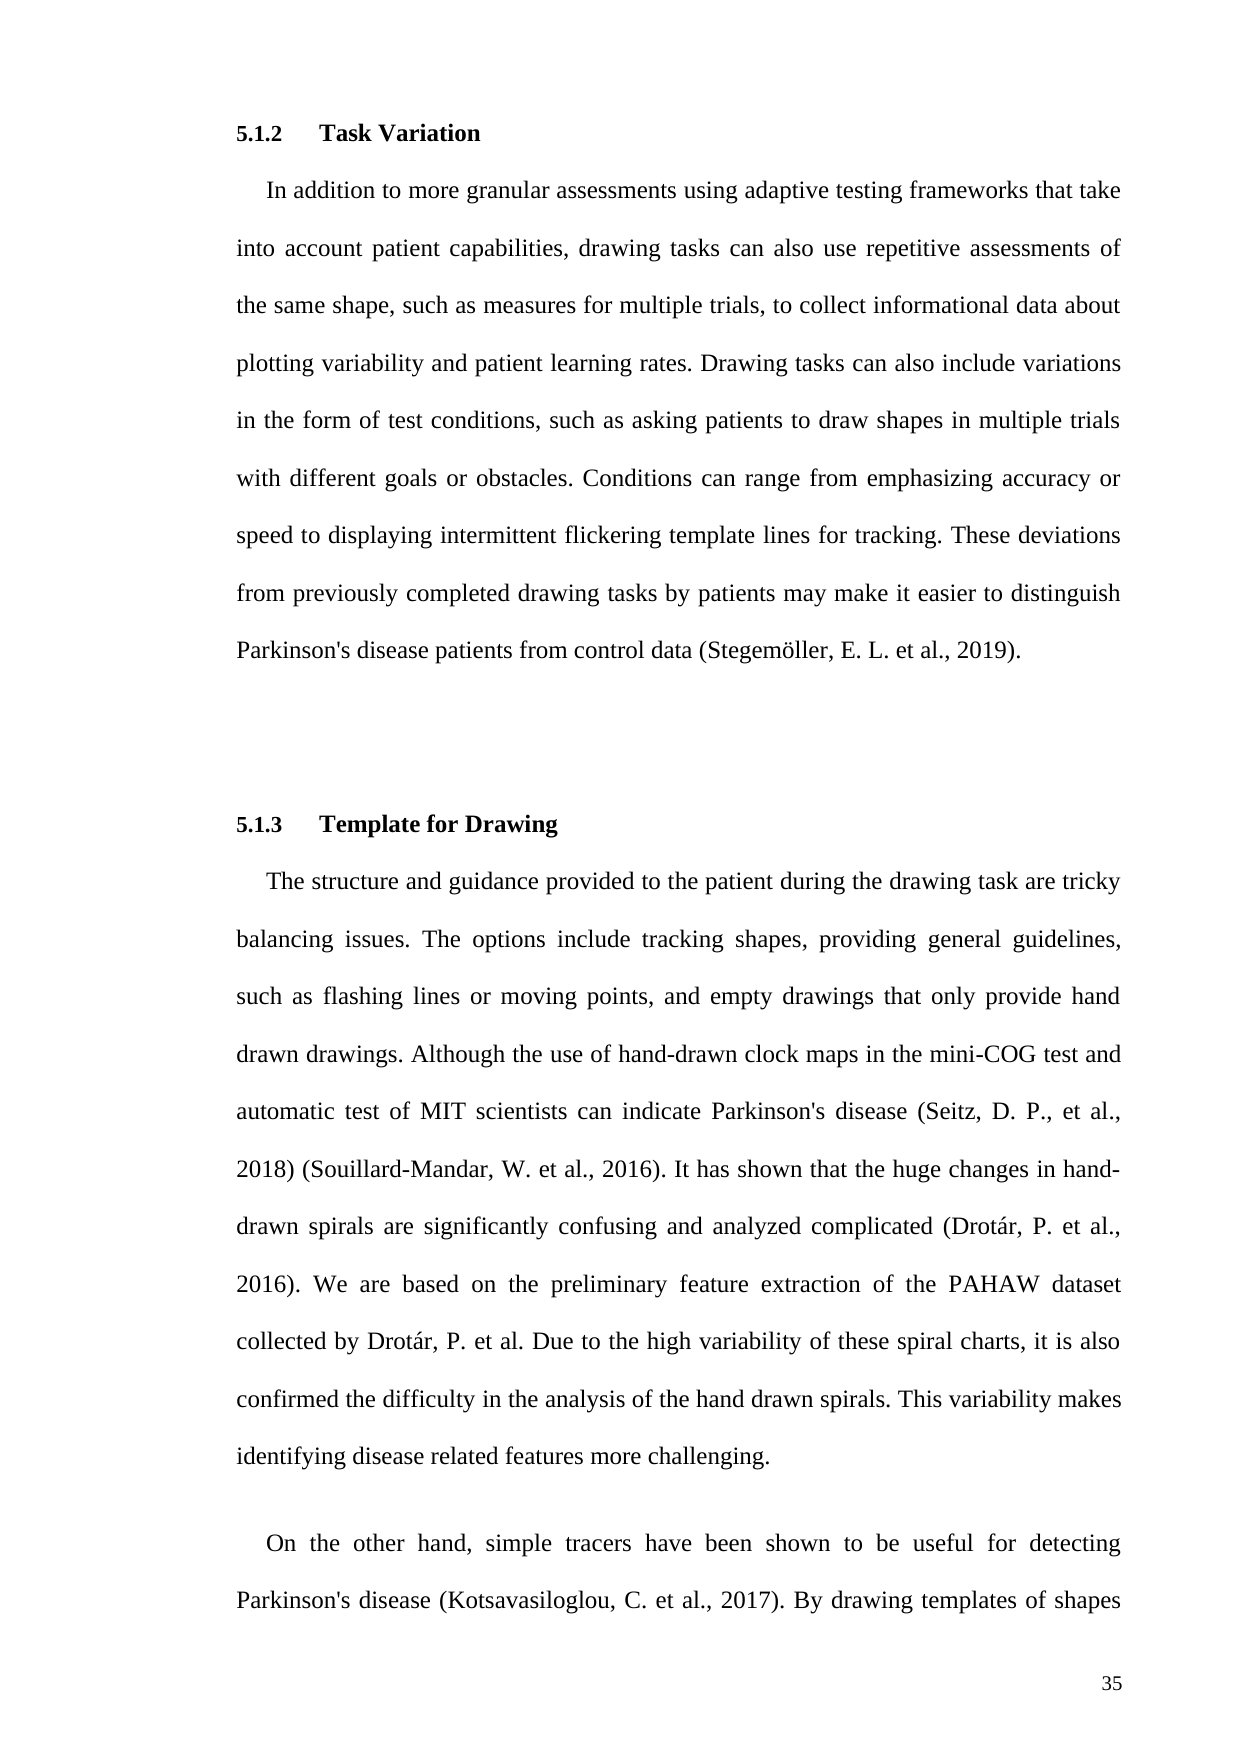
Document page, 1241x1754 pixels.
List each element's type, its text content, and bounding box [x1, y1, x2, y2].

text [236, 1528, 1122, 1614]
subtitle Template for Drawing [236, 809, 1122, 838]
subtitle Task Variation [236, 118, 1122, 147]
text The structure and guidance provided to the patient during the drawing task are tricky balancing issues. The options include tracking shapes, providing general guidelines, such as flashing lines or moving points, and empty drawings that only provide hand drawn drawings. Although the use of hand-drawn clock maps in the mini-COG test and automatic test of MIT scientists can indicate Parkinson's disease (Seitz, D. P., et al., 2018) (Souillard-Mandar, W. et al., 2016). It has shown that the huge changes in hand-drawn spirals are significantly confusing and analyzed complicated (Drotár, P. et al., 2016). We are based on the preliminary feature extraction of the PAHAW dataset collected by Drotár, P. et al. Due to the high variability of these spiral charts, it is also confirmed the difficulty in the analysis of the hand drawn spirals. This variability makes identifying disease related features more challenging. [236, 866, 1122, 1470]
text In addition to more granular assessments using adaptive testing frameworks that take into account patient capabilities, drawing tasks can also use repetitive assessments of the same shape, such as measures for multiple trials, to collect informational data about plotting variability and patient learning rates. Drawing tasks can also include variations in the form of test conditions, such as asking patients to draw shapes in multiple trials with different goals or obstacles. Conditions can range from emphasizing accuracy or speed to displaying intermittent flickering template lines for tracking. These deviations from previously completed drawing tasks by patients may make it easier to distinguish Parkinson's disease patients from control data (Stegemöller, E. L. et al., 2019). [236, 176, 1122, 664]
